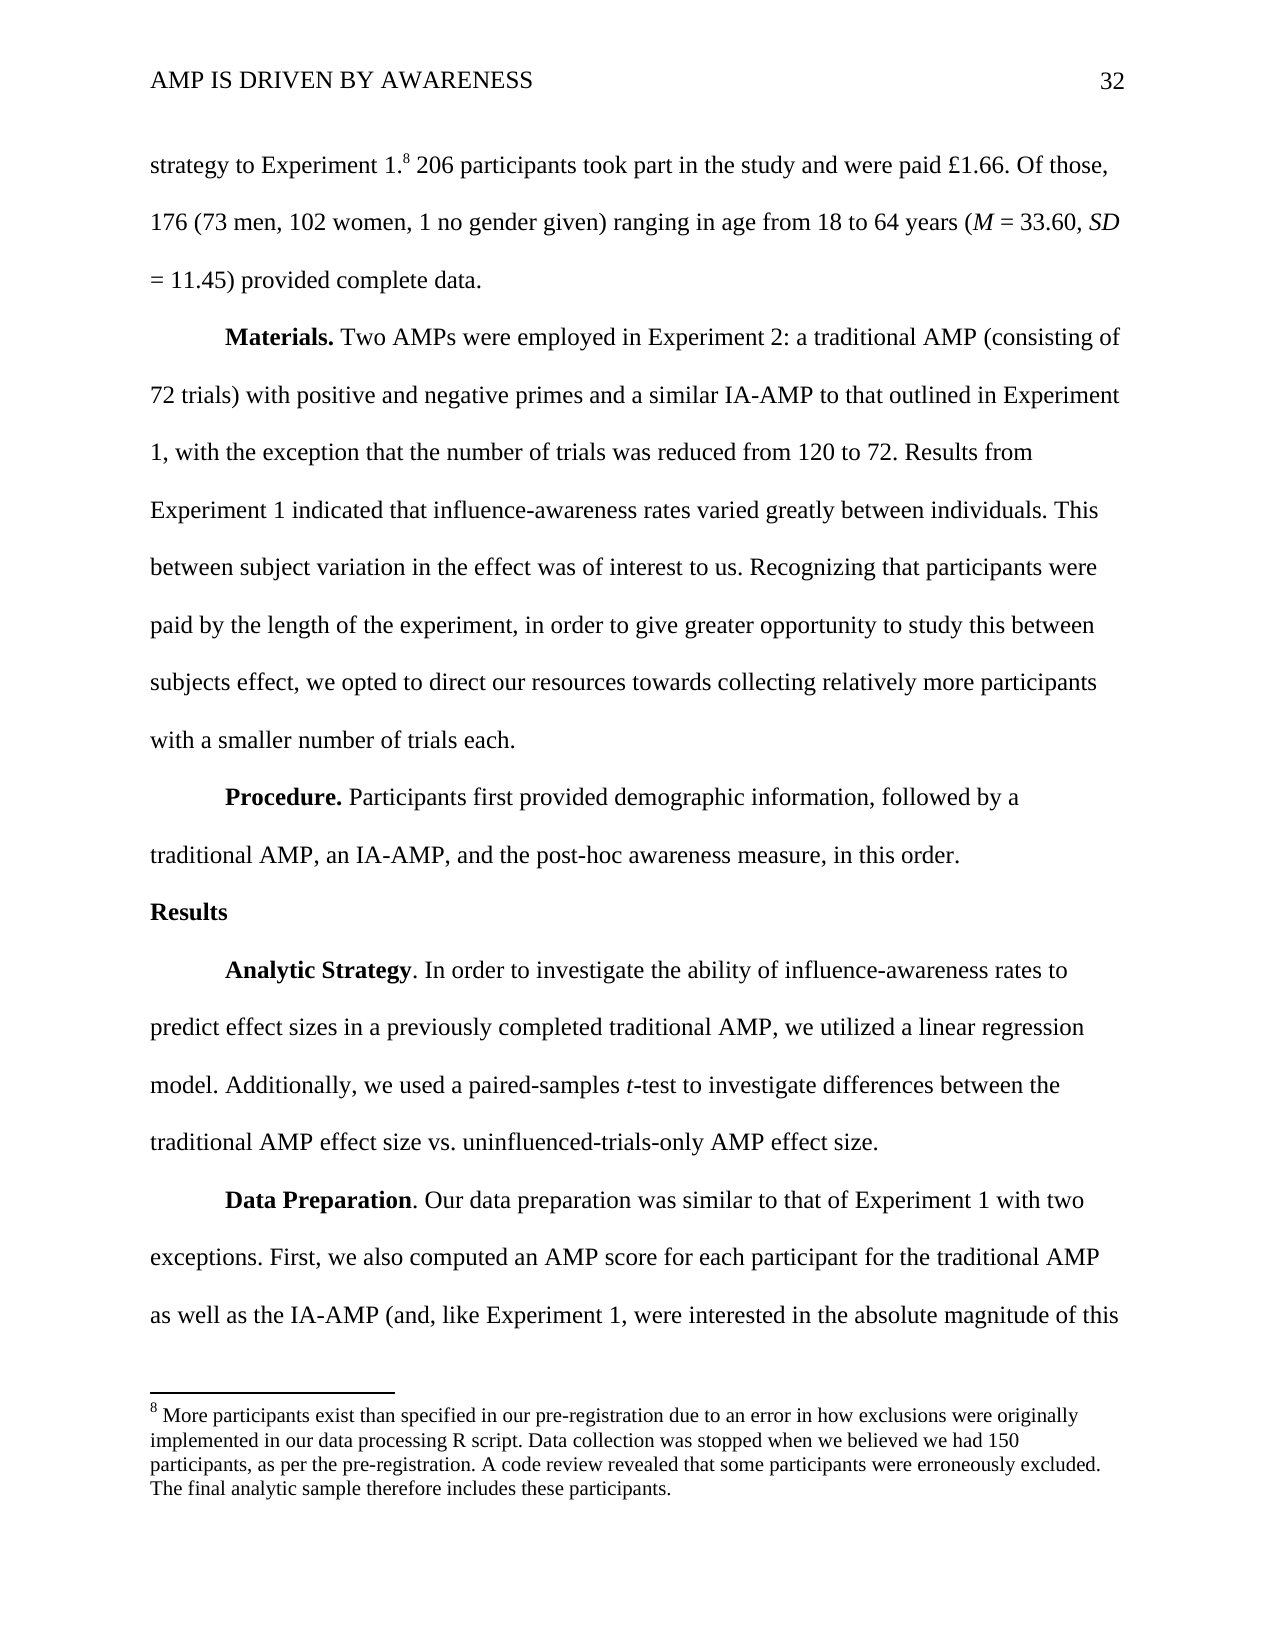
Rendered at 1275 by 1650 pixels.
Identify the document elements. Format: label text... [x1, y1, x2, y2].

subtitle Results [150, 897, 1125, 926]
text Analytic Strategy. In order to investigate the ability of influence-awareness rates to predict effect sizes in a previously completed traditional AMP, we utilized a linear regression model. Additionally, we used a paired-samples t-test to investigate differences between the traditional AMP effect size vs. uninfluenced-trials-only AMP effect size. [150, 955, 1125, 1156]
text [150, 1185, 1125, 1329]
text Materials. Two AMPs were employed in Experiment 2: a traditional AMP (consisting of 72 trials) with positive and negative primes and a similar IA-AMP to that outlined in Experiment 1, with the exception that the number of trials was reduced from 120 to 72. Results from Experiment 1 indicated that influence-awareness rates varied greatly between individuals. This between subject variation in the effect was of interest to us. Recognizing that participants were paid by the length of the experiment, in order to give greater opportunity to study this between subjects effect, we opted to direct our resources towards collecting relatively more participants with a smaller number of trials each. [150, 322, 1125, 754]
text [150, 150, 1125, 294]
text Procedure. Participants first provided demographic information, followed by a traditional AMP, an IA-AMP, and the post-hoc awareness measure, in this order. [150, 782, 1125, 869]
